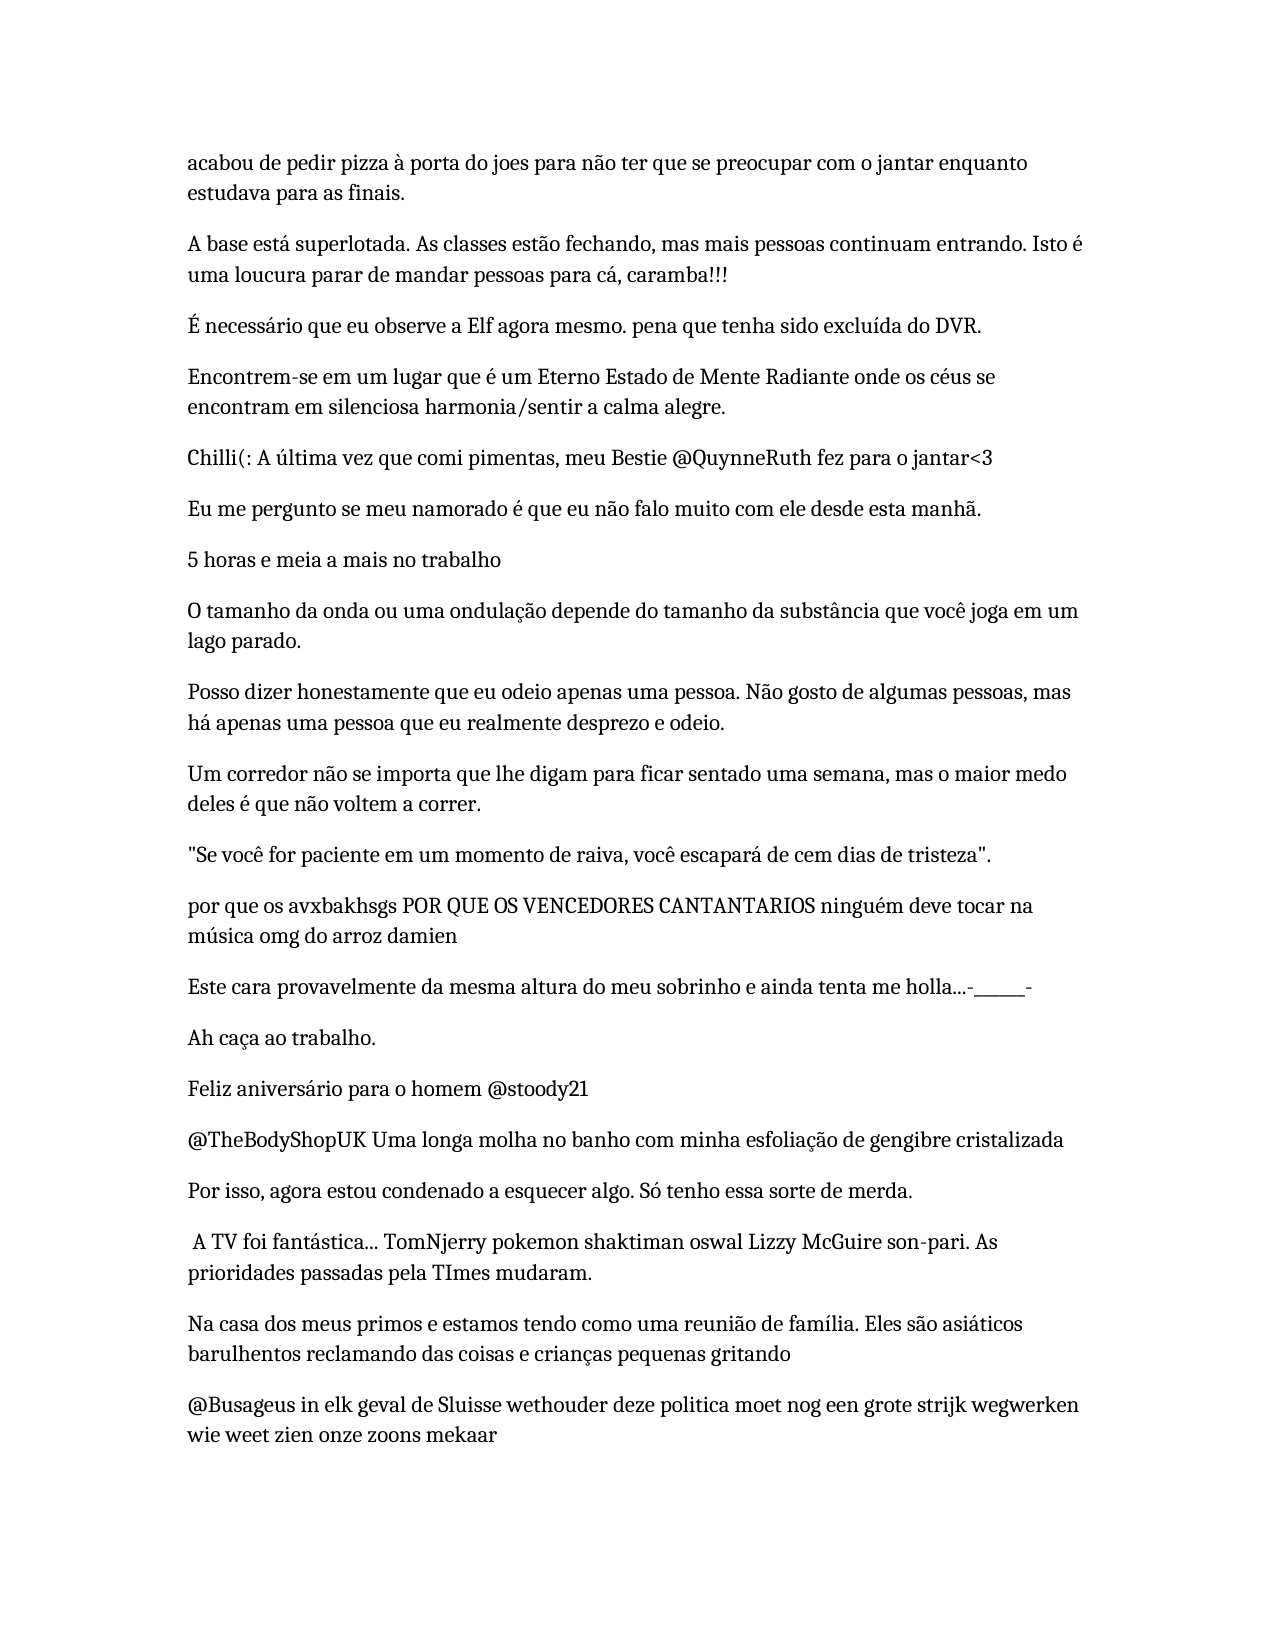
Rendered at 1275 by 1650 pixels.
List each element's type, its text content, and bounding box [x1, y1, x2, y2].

text Um corredor não se importa que lhe digam para ficar sentado uma semana, mas o maior medo deles é que não voltem a correr. [187, 760, 1087, 817]
text 5 horas e meia a mais no trabalho [187, 547, 1087, 573]
text Encontrem-se em um lugar que é um Eterno Estado de Mente Radiante onde os céus se encontram em silenciosa harmonia/sentir a calma alegre. [187, 363, 1087, 420]
text A base está superlotada. As classes estão fechando, mas mais pessoas continuam entrando. Isto é uma loucura parar de mandar pessoas para cá, caramba!!! [187, 231, 1087, 288]
text Posso dizer honestamente que eu odeio apenas uma pessoa. Não gosto de algumas pessoas, mas há apenas uma pessoa que eu realmente desprezo e odeio. [187, 679, 1087, 736]
text A TV foi fantástica... TomNjerry pokemon shaktiman oswal Lizzy McGuire son-pari. As prioridades passadas pela TImes mudaram. [187, 1229, 1087, 1286]
text @Busageus in elk geval de Sluisse wethouder deze politica moet nog een grote strijk wegwerken wie weet zien onze zoons mekaar [187, 1392, 1087, 1448]
text Feliz aniversário para o homem @stoody21 [187, 1076, 1087, 1102]
text por que os avxbakhsgs POR QUE OS VENCEDORES CANTANTARIOS ninguém deve tocar na música omg do arroz damien [187, 893, 1087, 949]
text Ah caça ao trabalho. [187, 1025, 1087, 1051]
text Este cara provavelmente da mesma altura do meu sobrinho e ainda tenta me holla...-______- [187, 974, 1087, 1000]
text "Se você for paciente em um momento de raiva, você escapará de cem dias de tristeza". [187, 842, 1087, 868]
text Chilli(: A última vez que comi pimentas, meu Bestie @QuynneRuth fez para o jantar<3 [187, 445, 1087, 471]
text Eu me pergunto se meu namorado é que eu não falo muito com ele desde esta manhã. [187, 496, 1087, 522]
text @TheBodyShopUK Uma longa molha no banho com minha esfoliação de gengibre cristalizada [187, 1127, 1087, 1153]
text O tamanho da onda ou uma ondulação depende do tamanho da substância que você joga em um lago parado. [187, 598, 1087, 654]
text Por isso, agora estou condenado a esquecer algo. Só tenho essa sorte de merda. [187, 1178, 1087, 1204]
text É necessário que eu observe a Elf agora mesmo. pena que tenha sido excluída do DVR. [187, 312, 1087, 339]
text acabou de pedir pizza à porta do joes para não ter que se preocupar com o jantar enquanto estudava para as finais. [187, 150, 1087, 207]
text Na casa dos meus primos e estamos tendo como uma reunião de família. Eles são asiáticos barulhentos reclamando das coisas e crianças pequenas gritando [187, 1310, 1087, 1367]
